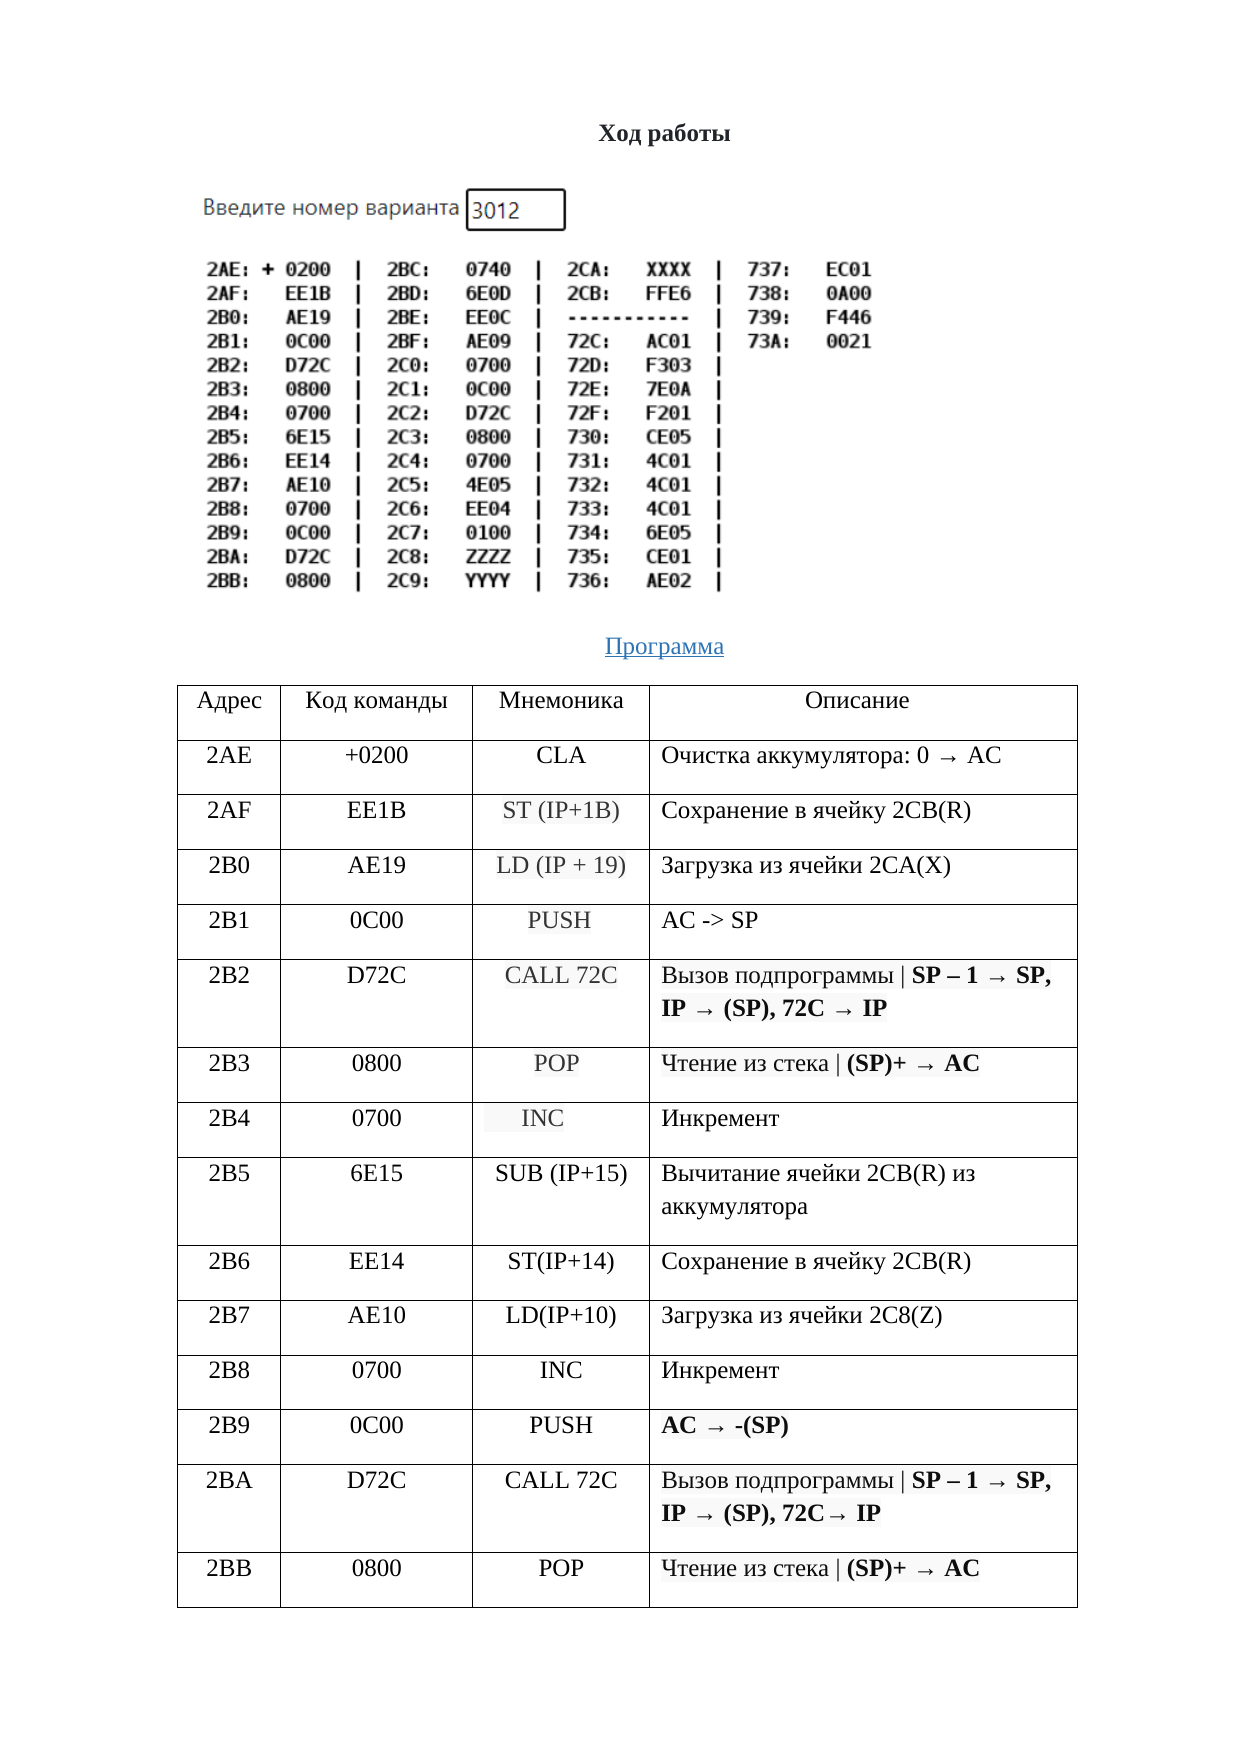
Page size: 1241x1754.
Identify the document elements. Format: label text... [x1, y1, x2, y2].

table_cell 2B1 [178, 905, 280, 959]
table_cell 2BB [178, 1553, 280, 1607]
table_cell Очистка аккумулятора: 0 → AC [650, 741, 1077, 794]
table_cell 0800 [281, 1048, 472, 1102]
table_cell D72C [281, 1465, 472, 1552]
text Ход работы [177, 118, 1152, 147]
table_cell 2B2 [178, 960, 280, 1047]
table_cell Чтение из стека | (SP)+ → AC [650, 1048, 1077, 1102]
table_cell POP [473, 1553, 649, 1607]
table_cell PUSH [473, 1410, 649, 1464]
table_cell Инкремент [650, 1356, 1077, 1409]
table_cell Загрузка из ячейки 2CA(X) [650, 850, 1077, 904]
table_cell 2B6 [178, 1246, 280, 1299]
table_cell POP [473, 1048, 649, 1102]
table_header Код команды [281, 686, 472, 739]
table_cell LD(IP+10) [473, 1301, 649, 1354]
table_cell AE10 [281, 1301, 472, 1354]
table_cell ST (IP+1B) [473, 795, 649, 849]
table_cell AE19 [281, 850, 472, 904]
table_cell Загрузка из ячейки 2C8(Z) [650, 1301, 1077, 1354]
table_cell +0200 [281, 741, 472, 794]
table_header Описание [650, 686, 1077, 739]
table_cell Чтение из стека | (SP)+ → AC [650, 1553, 1077, 1607]
table_cell 6E15 [281, 1158, 472, 1245]
table_cell CLA [473, 741, 649, 794]
table_cell CALL 72C [473, 960, 649, 1047]
table_cell 2B5 [178, 1158, 280, 1245]
table_cell 0700 [281, 1356, 472, 1409]
table_cell 2B9 [178, 1410, 280, 1464]
table_cell INC [473, 1356, 649, 1409]
table_cell Сохранение в ячейку 2CB(R) [650, 1246, 1077, 1299]
table_cell INC [473, 1103, 649, 1157]
table_header Мнемоника [473, 686, 649, 739]
table_cell AC → -(SP) [650, 1410, 1077, 1464]
table_cell SUB (IP+15) [473, 1158, 649, 1245]
table_cell Сохранение в ячейку 2CB(R) [650, 795, 1077, 849]
table_cell AC -> SP [650, 905, 1077, 959]
table_cell PUSH [473, 905, 649, 959]
table_cell 2B3 [178, 1048, 280, 1102]
table_cell 2AF [178, 795, 280, 849]
table_cell 0800 [281, 1553, 472, 1607]
table_cell EE14 [281, 1246, 472, 1299]
table_cell 2B4 [178, 1103, 280, 1157]
table_cell 0C00 [281, 905, 472, 959]
table_cell Инкремент [650, 1103, 1077, 1157]
table_cell LD (IP + 19) [473, 850, 649, 904]
table_cell Вызов подпрограммы | SP – 1 → SP, IP → (SP), 72C → IP [650, 960, 1077, 1047]
table_cell Вычитание ячейки 2CB(R) из аккумулятора [650, 1158, 1077, 1245]
table_header Адрес [178, 686, 280, 739]
table_cell CALL 72C [473, 1465, 649, 1552]
table_cell 2B8 [178, 1356, 280, 1409]
table_cell 2BA [178, 1465, 280, 1552]
table_cell D72C [281, 960, 472, 1047]
table_cell 2AE [178, 741, 280, 794]
table_cell 0700 [281, 1103, 472, 1157]
table_cell Вызов подпрограммы | SP – 1 → SP, IP → (SP), 72C→ IP [650, 1465, 1077, 1552]
picture [177, 172, 939, 606]
table_cell 2B0 [178, 850, 280, 904]
text Программа [177, 631, 1152, 659]
table_cell ST(IP+14) [473, 1246, 649, 1299]
table_cell 2B7 [178, 1301, 280, 1354]
table_cell 0C00 [281, 1410, 472, 1464]
table_cell EE1B [281, 795, 472, 849]
